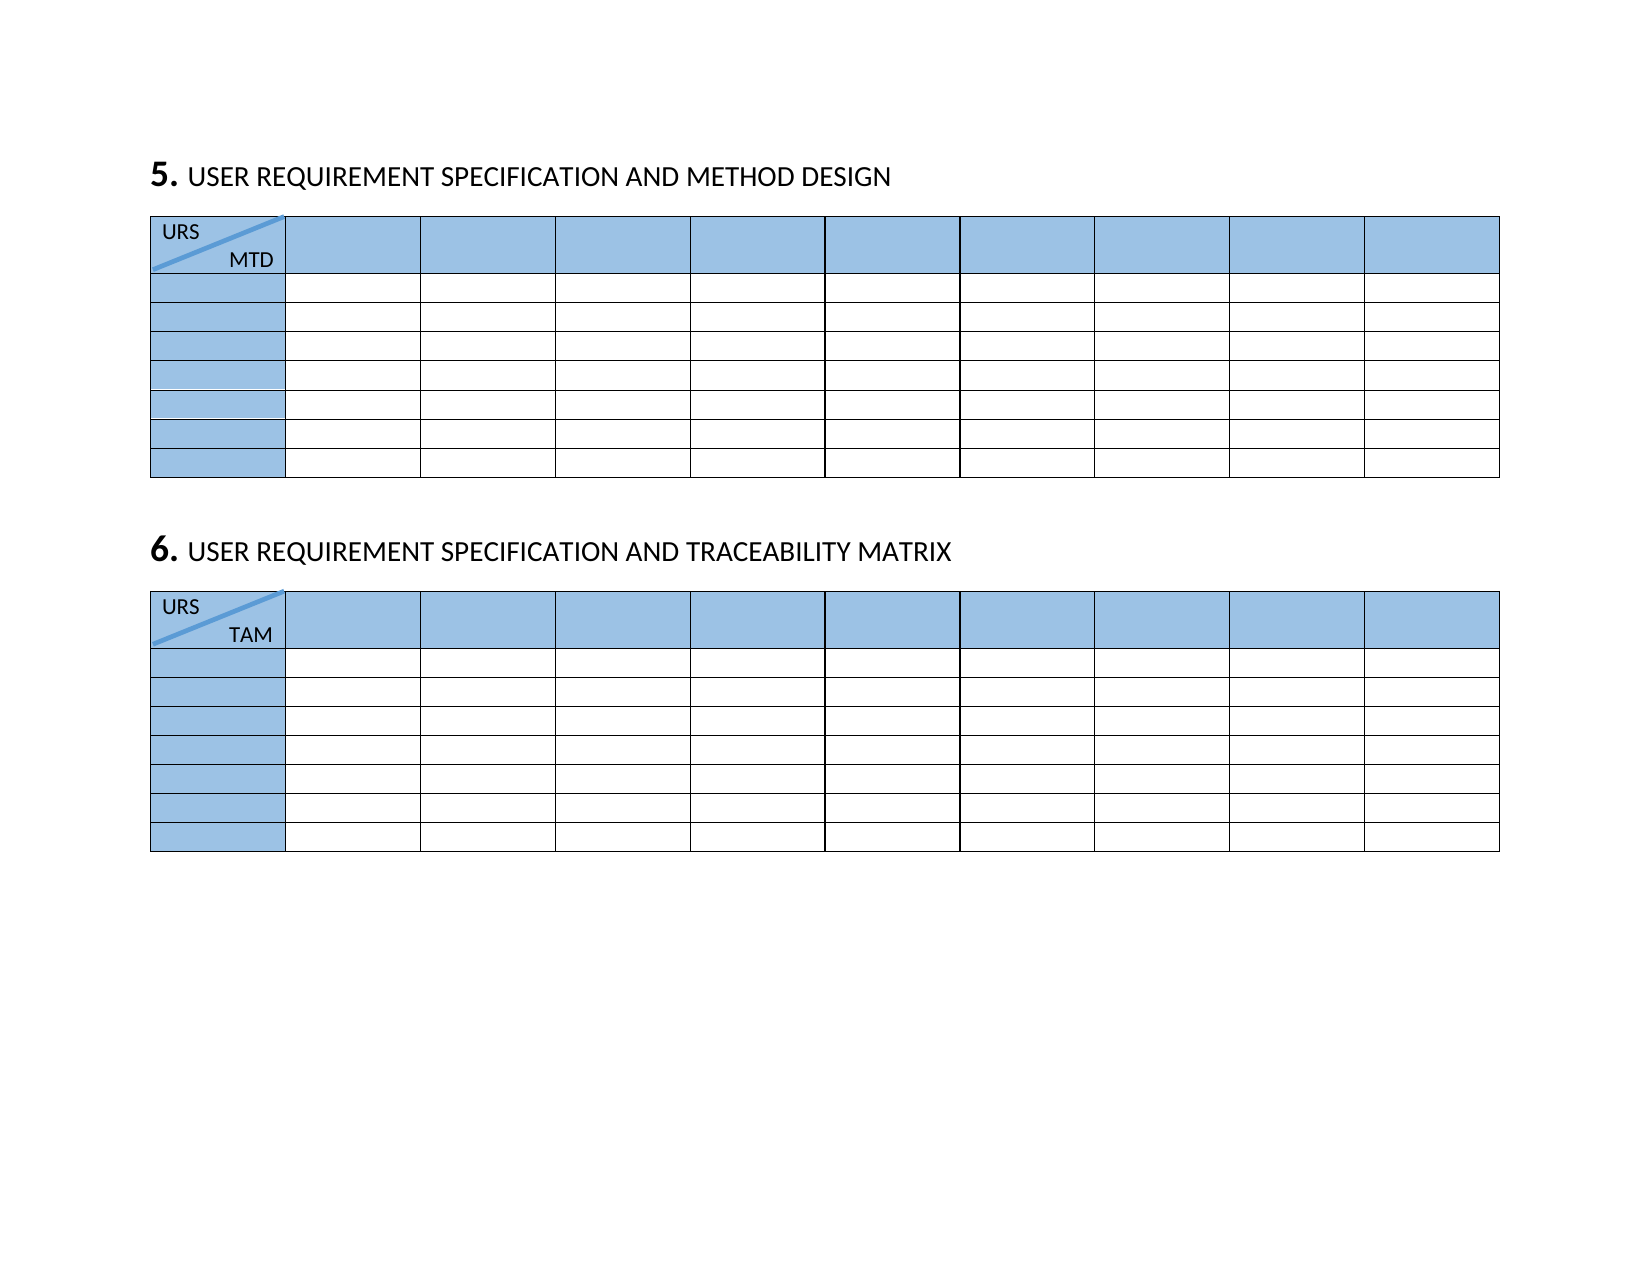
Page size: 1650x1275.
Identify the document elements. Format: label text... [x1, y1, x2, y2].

table_header [1095, 592, 1229, 648]
table_cell [421, 794, 555, 822]
table_header [286, 592, 420, 648]
table_cell [691, 736, 824, 764]
table_cell [286, 449, 420, 477]
table_cell [556, 678, 690, 706]
table_cell [556, 765, 690, 793]
table_cell [691, 449, 824, 477]
table_cell [961, 707, 1094, 735]
table_cell [151, 794, 285, 822]
table_cell [1365, 678, 1499, 706]
table_cell [1095, 449, 1229, 477]
table_cell [286, 391, 420, 418]
table_cell [1230, 649, 1364, 677]
table_header [1230, 592, 1364, 648]
table_cell [1230, 391, 1364, 418]
table_cell [151, 707, 285, 735]
table_header [826, 592, 959, 648]
table_cell [826, 823, 959, 851]
table_cell [556, 736, 690, 764]
table_cell [286, 794, 420, 822]
table_cell [286, 420, 420, 448]
table_cell [421, 765, 555, 793]
table_cell [961, 332, 1094, 360]
table_cell [691, 303, 824, 331]
table_cell [421, 449, 555, 477]
table_cell [151, 765, 285, 793]
table_cell [421, 361, 555, 389]
table_header [1095, 217, 1229, 273]
table_cell [1095, 649, 1229, 677]
table_cell [286, 361, 420, 389]
table_cell [691, 391, 824, 418]
table_cell [151, 420, 285, 448]
table_cell [691, 823, 824, 851]
table_cell [556, 823, 690, 851]
table_header [556, 592, 690, 648]
table_cell [1365, 274, 1499, 302]
table_cell [826, 332, 959, 360]
table_header URS TAM [151, 592, 285, 648]
table_cell [286, 736, 420, 764]
table_cell [1230, 736, 1364, 764]
table_header [1365, 217, 1499, 273]
table_cell [1365, 420, 1499, 448]
table_cell [1230, 678, 1364, 706]
table_cell [961, 303, 1094, 331]
table_cell [556, 707, 690, 735]
table_cell [691, 707, 824, 735]
table_cell [1095, 332, 1229, 360]
table_cell [556, 361, 690, 389]
table_cell [151, 449, 285, 477]
table_cell [961, 420, 1094, 448]
table_cell [961, 794, 1094, 822]
table_cell [151, 303, 285, 331]
table_header [421, 592, 555, 648]
table_cell [286, 332, 420, 360]
table_cell [1230, 420, 1364, 448]
table_cell [961, 361, 1094, 389]
table_cell [826, 420, 959, 448]
table_header [961, 217, 1094, 273]
table_cell [1095, 420, 1229, 448]
table_cell [961, 765, 1094, 793]
table_cell [421, 823, 555, 851]
table_cell [691, 420, 824, 448]
table_cell [691, 649, 824, 677]
table_cell [826, 678, 959, 706]
table_cell [421, 649, 555, 677]
table_header [691, 592, 824, 648]
table_cell [1230, 765, 1364, 793]
table_cell [421, 420, 555, 448]
table_cell [556, 274, 690, 302]
table_cell [421, 274, 555, 302]
table_cell [151, 823, 285, 851]
table_cell [1095, 765, 1229, 793]
table_cell [286, 274, 420, 302]
table_cell [1365, 736, 1499, 764]
table_header [286, 217, 420, 273]
table_cell [1095, 794, 1229, 822]
table_cell [151, 678, 285, 706]
table_cell [286, 823, 420, 851]
table_cell [286, 707, 420, 735]
table_cell [1095, 736, 1229, 764]
table_cell [1095, 823, 1229, 851]
table_cell [961, 274, 1094, 302]
table_cell [286, 765, 420, 793]
table_cell [556, 449, 690, 477]
table_cell [1365, 794, 1499, 822]
table_cell [826, 361, 959, 389]
table_cell [961, 736, 1094, 764]
table_cell [1230, 707, 1364, 735]
table_cell [691, 678, 824, 706]
table_cell [826, 736, 959, 764]
table_cell [151, 332, 285, 360]
table_cell [1365, 332, 1499, 360]
table_cell [151, 391, 285, 418]
table_header [556, 217, 690, 273]
table_cell [556, 303, 690, 331]
table_cell [691, 274, 824, 302]
table_cell [826, 794, 959, 822]
table_cell [1230, 274, 1364, 302]
table_header URS MTD [151, 217, 285, 273]
table_cell [1095, 391, 1229, 418]
text 5. USER REQUIREMENT SPECIFICATION AND METHOD DESIGN [150, 150, 1500, 196]
text 6. USER REQUIREMENT SPECIFICATION AND TRACEABILITY MATRIX [150, 524, 1500, 570]
table_cell [286, 303, 420, 331]
table_cell [1365, 707, 1499, 735]
table_cell [421, 303, 555, 331]
table_cell [421, 391, 555, 418]
table_cell [286, 678, 420, 706]
table_cell [421, 332, 555, 360]
table_cell [961, 391, 1094, 418]
table_cell [556, 332, 690, 360]
table_cell [556, 391, 690, 418]
table_cell [1095, 303, 1229, 331]
table_cell [286, 649, 420, 677]
table_cell [961, 678, 1094, 706]
table_cell [151, 361, 285, 389]
table_cell [1230, 823, 1364, 851]
table_cell [826, 449, 959, 477]
table_cell [1095, 707, 1229, 735]
table_header [1365, 592, 1499, 648]
table_cell [826, 391, 959, 418]
table_cell [1230, 332, 1364, 360]
table_cell [691, 361, 824, 389]
table_cell [556, 794, 690, 822]
table_header [421, 217, 555, 273]
table_cell [826, 274, 959, 302]
table_cell [691, 332, 824, 360]
table_cell [1095, 274, 1229, 302]
table_cell [826, 765, 959, 793]
table_cell [421, 736, 555, 764]
table_cell [961, 649, 1094, 677]
table_header [826, 217, 959, 273]
table_cell [1230, 303, 1364, 331]
table_header [691, 217, 824, 273]
table_cell [151, 736, 285, 764]
table_cell [421, 707, 555, 735]
table_cell [1095, 678, 1229, 706]
table_cell [1365, 449, 1499, 477]
table_cell [961, 823, 1094, 851]
table_cell [1365, 303, 1499, 331]
table_cell [421, 678, 555, 706]
table_cell [691, 765, 824, 793]
table_header [1230, 217, 1364, 273]
table_cell [1365, 391, 1499, 418]
table_cell [556, 420, 690, 448]
table_cell [961, 449, 1094, 477]
table_cell [151, 274, 285, 302]
table_cell [1365, 823, 1499, 851]
table_cell [1365, 649, 1499, 677]
table_cell [691, 794, 824, 822]
table_cell [1230, 449, 1364, 477]
table_cell [1365, 765, 1499, 793]
table_cell [1095, 361, 1229, 389]
table_cell [1230, 361, 1364, 389]
table_cell [556, 649, 690, 677]
table_cell [826, 707, 959, 735]
table_cell [826, 649, 959, 677]
table_cell [826, 303, 959, 331]
table_cell [1230, 794, 1364, 822]
table_cell [151, 649, 285, 677]
table_header [961, 592, 1094, 648]
table_cell [1365, 361, 1499, 389]
